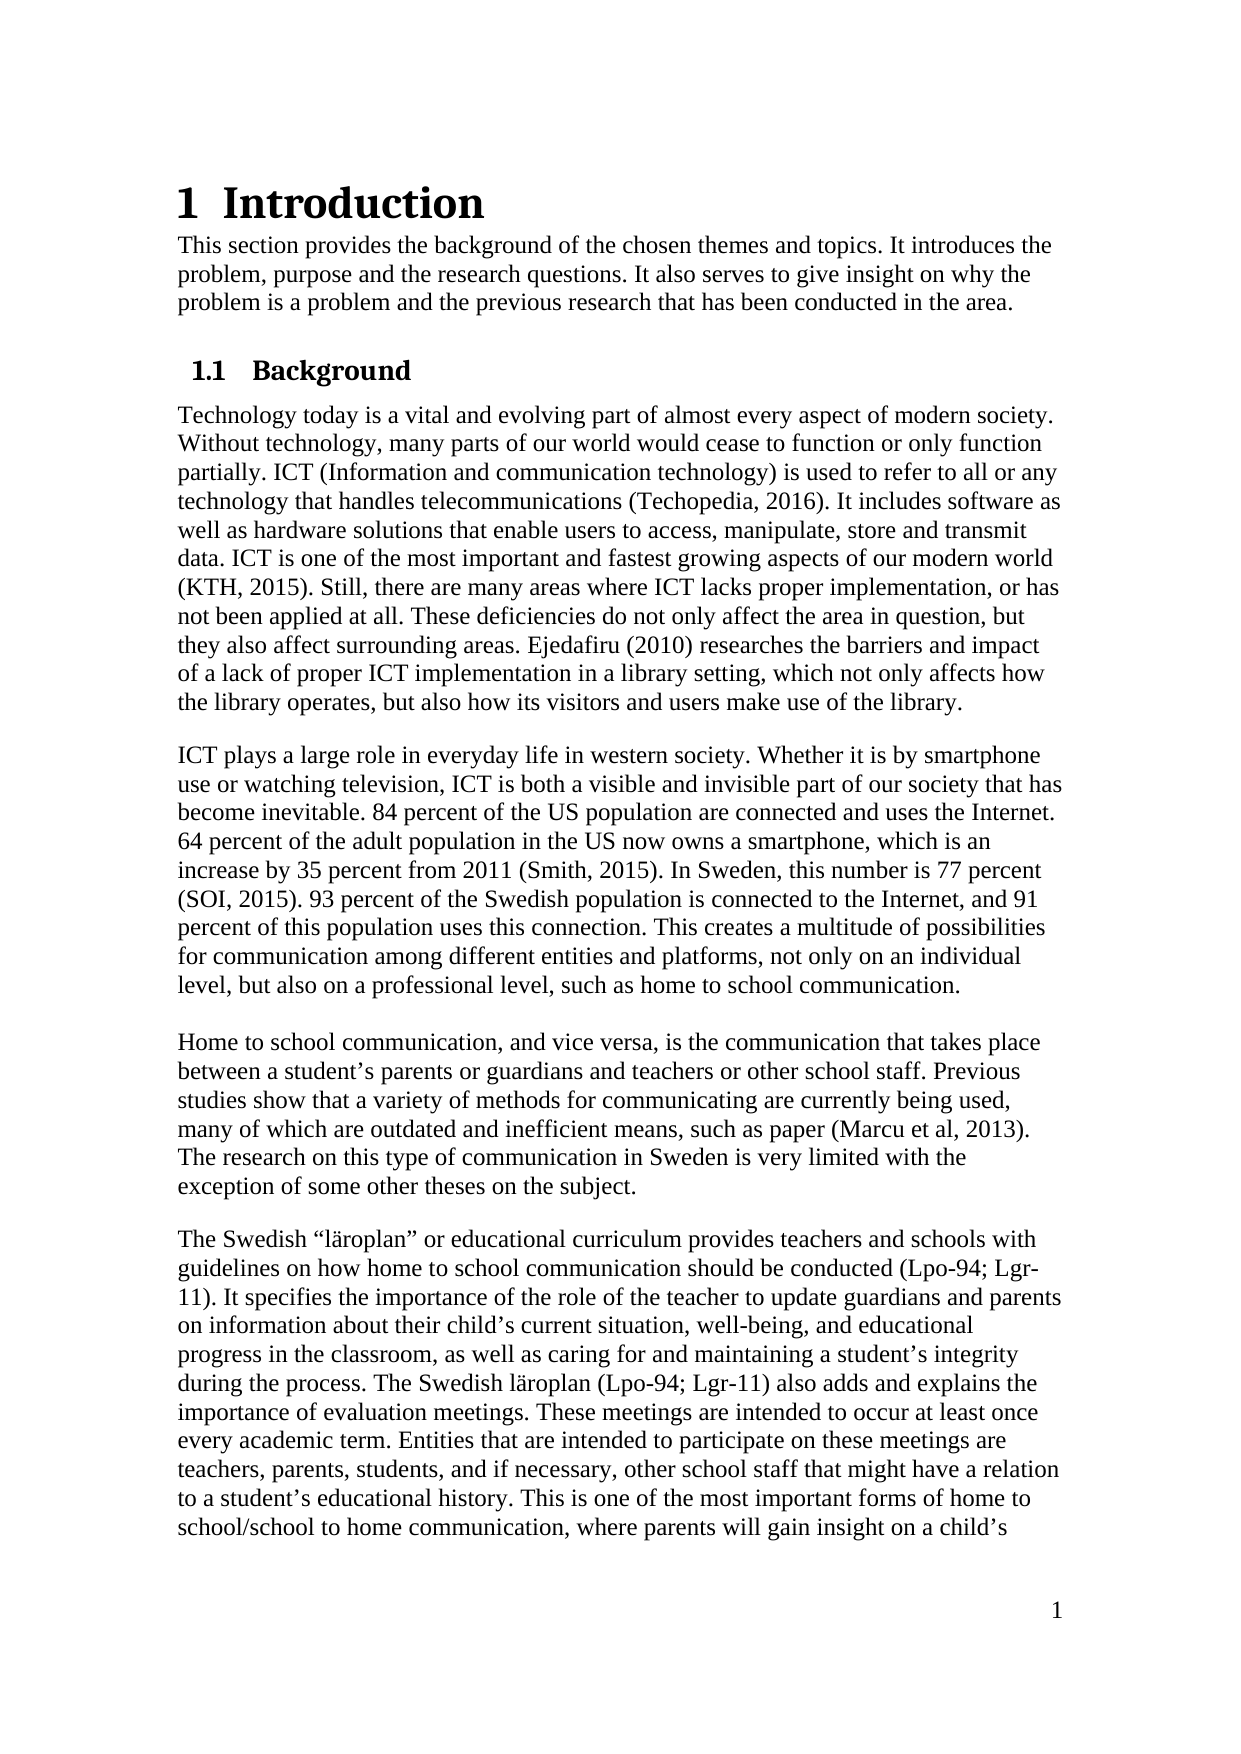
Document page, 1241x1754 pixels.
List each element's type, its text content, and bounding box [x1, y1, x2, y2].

text Home to school communication, and vice versa, is the communication that takes place between a student’s parents or guardians and teachers or other school staff. Previous studies show that a variety of methods for communicating are currently being used, many of which are outdated and inefficient means, such as paper (Marcu et al, 2013). The research on this type of communication in Sweden is very limited with the exception of some other theses on the subject. [177, 999, 1063, 1200]
subtitle Introduction [177, 177, 1063, 230]
text Technology today is a vital and evolving part of almost every aspect of modern society. Without technology, many parts of our world would cease to function or only function partially. ICT (Information and communication technology) is used to refer to all or any technology that handles telecommunications (Techopedia, 2016). It includes software as well as hardware solutions that enable users to access, manipulate, store and transmit data. ICT is one of the most important and fastest growing aspects of our modern world (KTH, 2015). Still, there are many areas where ICT lacks proper implementation, or has not been applied at all. These deficiencies do not only affect the area in question, but they also affect surrounding areas. Ejedafiru (2010) researches the barriers and impact of a lack of proper ICT implementation in a library setting, which not only affects how the library operates, but also how its visitors and users make use of the library. [177, 400, 1063, 716]
subtitle Background [192, 354, 1063, 387]
text ICT plays a large role in everyday life in western society. Whether it is by smartphone use or watching television, ICT is both a visible and invisible part of our society that has become inevitable. 84 percent of the US population are connected and uses the Internet. 64 percent of the adult population in the US now owns a smartphone, which is an increase by 35 percent from 2011 (Smith, 2015). In Sweden, this number is 77 percent (SOI, 2015). 93 percent of the Swedish population is connected to the Internet, and 91 percent of this population uses this connection. This creates a multitude of possibilities for communication among different entities and platforms, not only on an individual level, but also on a professional level, such as home to school communication. [177, 740, 1063, 999]
text This section provides the background of the chosen themes and topics. It introduces the problem, purpose and the research questions. It also serves to give insight on why the problem is a problem and the previous research that has been conducted in the area. [177, 230, 1063, 316]
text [177, 1224, 1063, 1540]
